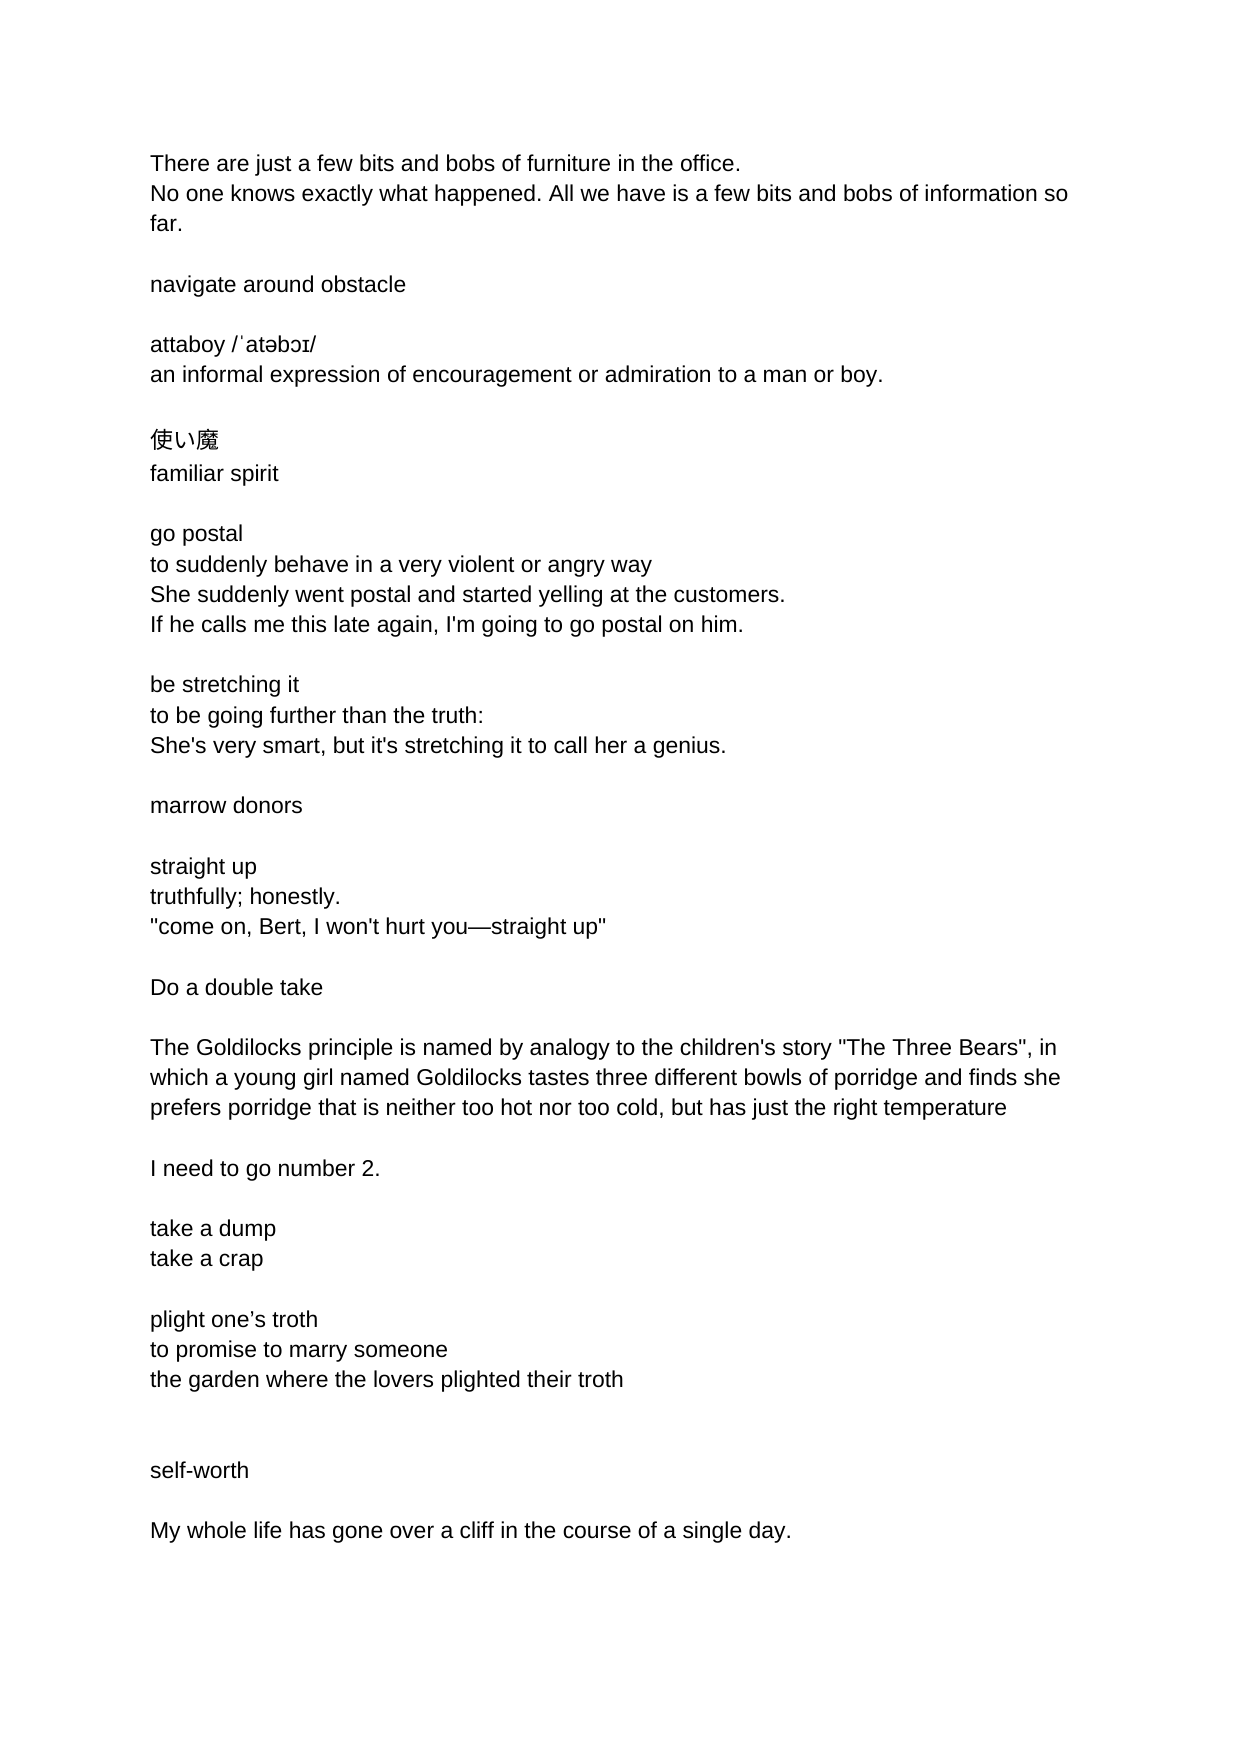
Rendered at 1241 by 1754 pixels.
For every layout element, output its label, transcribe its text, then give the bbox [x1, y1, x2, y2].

text Do a double take [150, 973, 1090, 1000]
text familiar spirit [150, 460, 1090, 486]
text My whole life has gone over a cliff in the course of a single day. [150, 1517, 1090, 1544]
text No one knows exactly what happened. All we have is a few bits and bobs of information so far. [150, 180, 1090, 237]
text marrow donors [150, 792, 1090, 819]
text to be going further than the truth: [150, 702, 1090, 728]
text take a dump [150, 1215, 1090, 1242]
text She's very smart, but it's stretching it to call her a genius. [150, 732, 1090, 758]
text be stretching it [150, 671, 1090, 698]
text to promise to marry someone [150, 1336, 1090, 1362]
text the garden where the lovers plighted their troth [150, 1366, 1090, 1393]
text self-worth [150, 1457, 1090, 1483]
text There are just a few bits and bobs of furniture in the office. [150, 150, 1090, 176]
text straight up [150, 853, 1090, 879]
text plight one’s troth [150, 1306, 1090, 1332]
text She suddenly went postal and started yelling at the customers. [150, 581, 1090, 607]
text attaboy /ˈatəbɔɪ/ [150, 331, 1090, 358]
text The Goldilocks principle is named by analogy to the children's story "The Three Bears", in which a young girl named Goldilocks tastes three different bowls of porridge and finds she prefers porridge that is neither too hot nor too cold, but has just the right temperature [150, 1034, 1090, 1121]
text If he calls me this late again, I'm going to go postal on him. [150, 611, 1090, 637]
text take a crap [150, 1245, 1090, 1272]
text go postal [150, 520, 1090, 547]
text "come on, Bert, I won't hurt you—straight up" [150, 913, 1090, 939]
text I need to go number 2. [150, 1155, 1090, 1181]
text 使い魔 [150, 422, 1090, 455]
text navigate around obstacle [150, 271, 1090, 297]
text an informal expression of encouragement or admiration to a man or boy. [150, 361, 1090, 388]
text to suddenly behave in a very violent or angry way [150, 551, 1090, 577]
text truthfully; honestly. [150, 883, 1090, 909]
